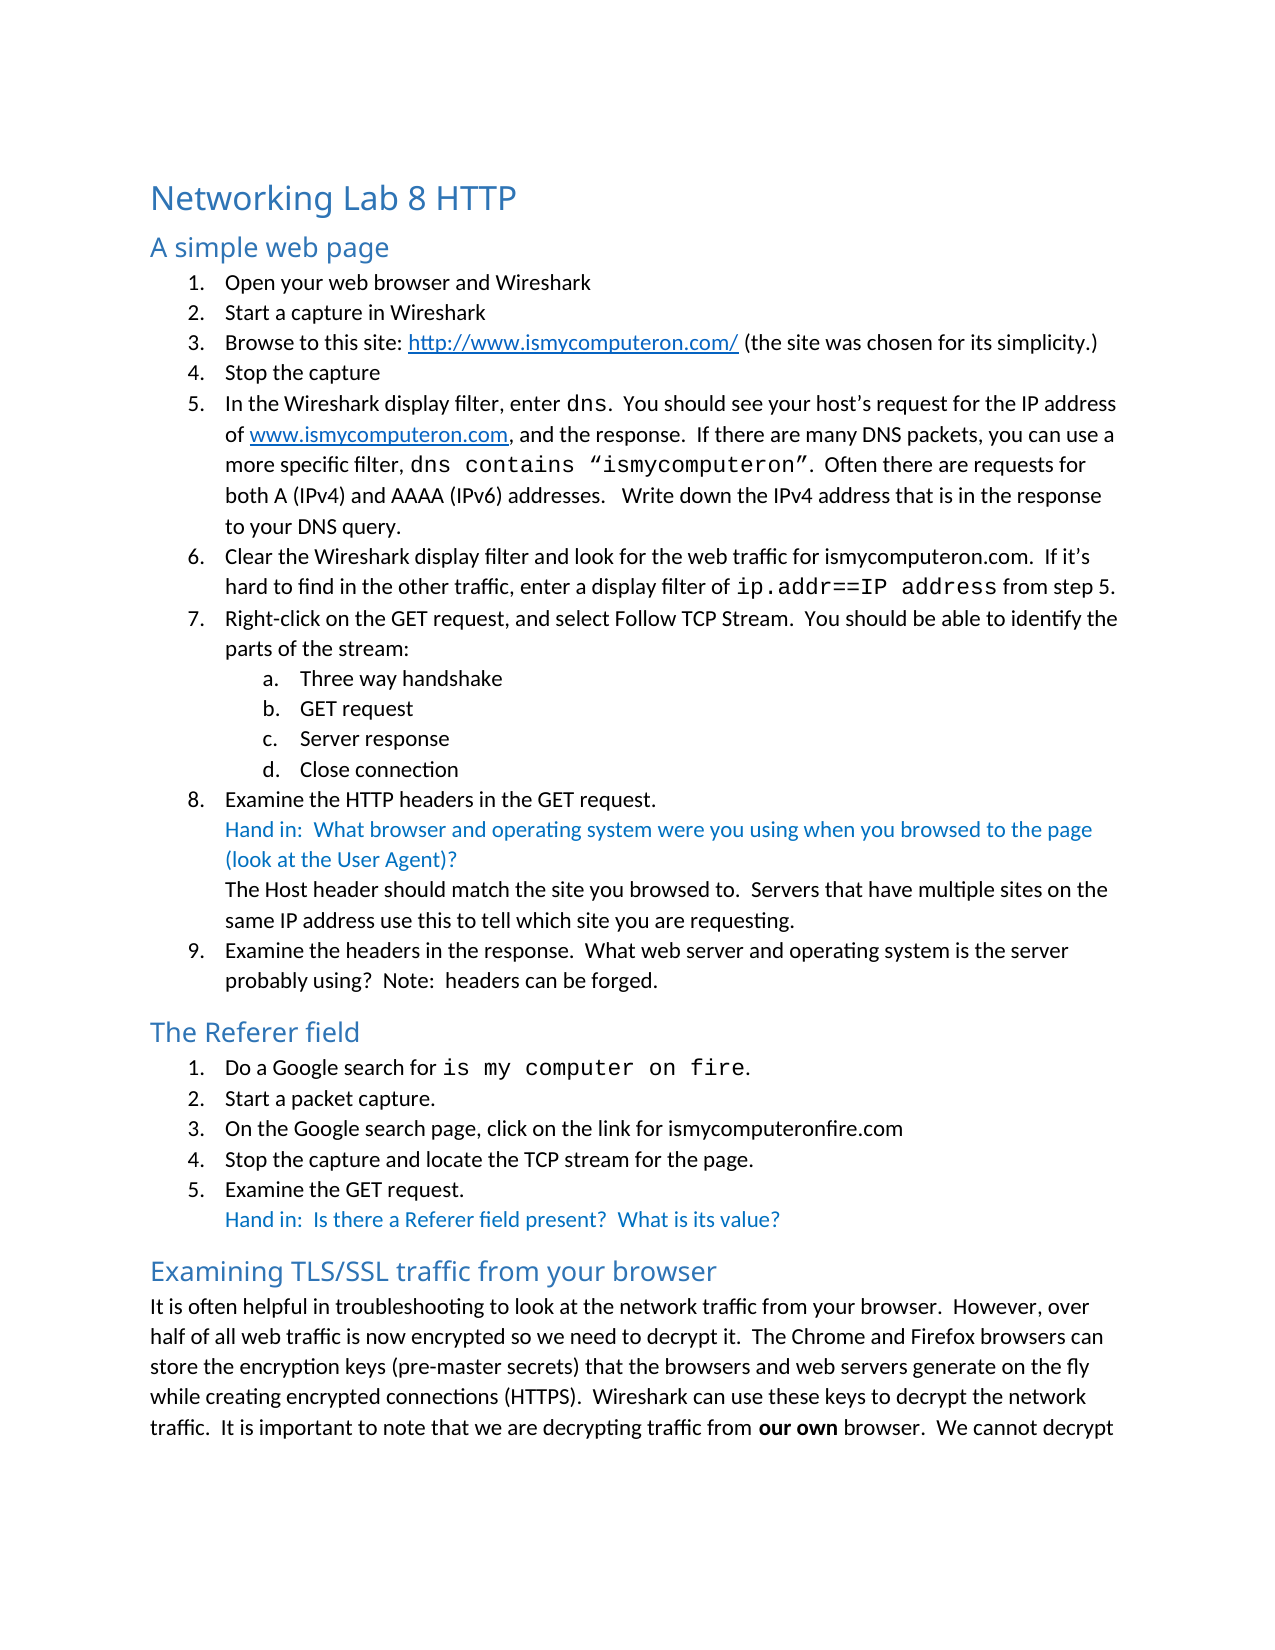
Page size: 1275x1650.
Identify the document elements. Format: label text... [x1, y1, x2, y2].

list GET request [262, 694, 1125, 722]
list Browse to this site: http://www.ismycomputeron.com/ (the site was chosen for its simplicity.) [187, 328, 1125, 356]
subtitle Examining TLS/SSL traffic from your browser [150, 1252, 1125, 1289]
list Examine the HTTP headers in the GET request. Hand in: What browser and operating system were you using when you browsed to the page (look at the User Agent)? The Host header should match the site you browsed to. Servers that have multiple sites on the same IP address use this to tell which site you are requesting. [187, 785, 1125, 934]
subtitle The Referer field [150, 1013, 1125, 1050]
list Start a packet capture. [187, 1084, 1125, 1112]
list Do a Google search for is my computer on fire. [187, 1053, 1125, 1082]
list Open your web browser and Wireshark [187, 268, 1125, 296]
list Stop the capture [187, 358, 1125, 387]
list Stop the capture and locate the TCP stream for the page. [187, 1145, 1125, 1173]
list Three way handshake [262, 664, 1125, 692]
list Server response [262, 724, 1125, 753]
list Right-click on the GET request, and select Follow TCP Stream. You should be able to identify the parts of the stream: [187, 604, 1125, 662]
subtitle A simple web page [150, 228, 1125, 265]
list Examine the headers in the response. What web server and operating system is the server probably using? Note: headers can be forged. [187, 936, 1125, 994]
list In the Wireshark display filter, enter dns. You should see your host’s request for the IP address of www.ismycomputeron.com, and the response. If there are many DNS packets, you can use a more specific filter, dns contains “ismycomputeron”. Often there are requests for both A (IPv4) and AAAA (IPv6) addresses. Write down the IPv4 address that is in the response to your DNS query. [187, 389, 1125, 540]
list Start a capture in Wireshark [187, 298, 1125, 326]
list Close connection [262, 755, 1125, 783]
list Clear the Wireshark display filter and look for the web traffic for ismycomputeron.com. If it’s hard to find in the other traffic, enter a display filter of ip.addr==IP address from step 5. [187, 542, 1125, 601]
list Examine the GET request. Hand in: Is there a Referer field present? What is its value? [187, 1175, 1125, 1233]
list On the Google search page, click on the link for ismycomputeronfire.com [187, 1114, 1125, 1143]
subtitle Networking Lab 8 HTTP [150, 175, 1125, 220]
